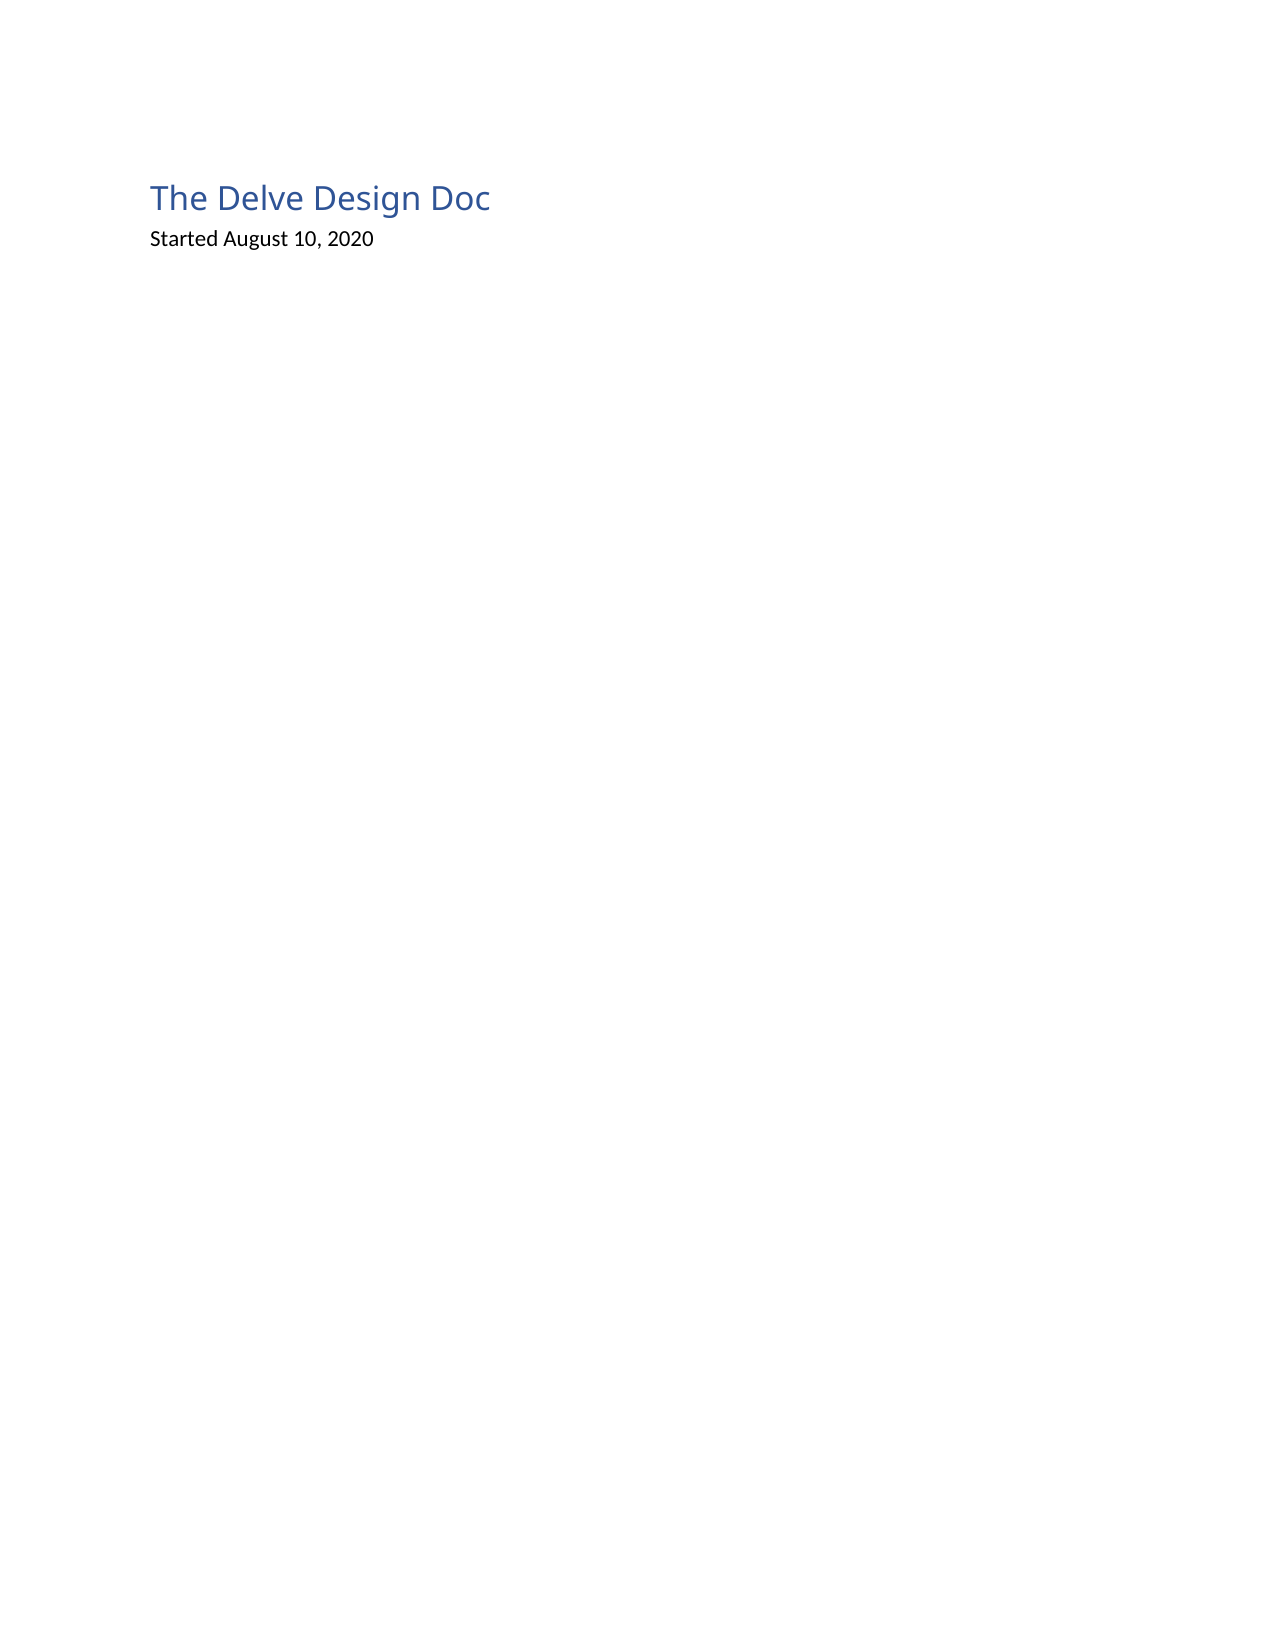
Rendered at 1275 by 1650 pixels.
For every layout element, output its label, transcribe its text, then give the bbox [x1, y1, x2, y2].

text Started August 10, 2020 [150, 224, 1125, 252]
subtitle The Delve Design Doc [150, 175, 1125, 220]
